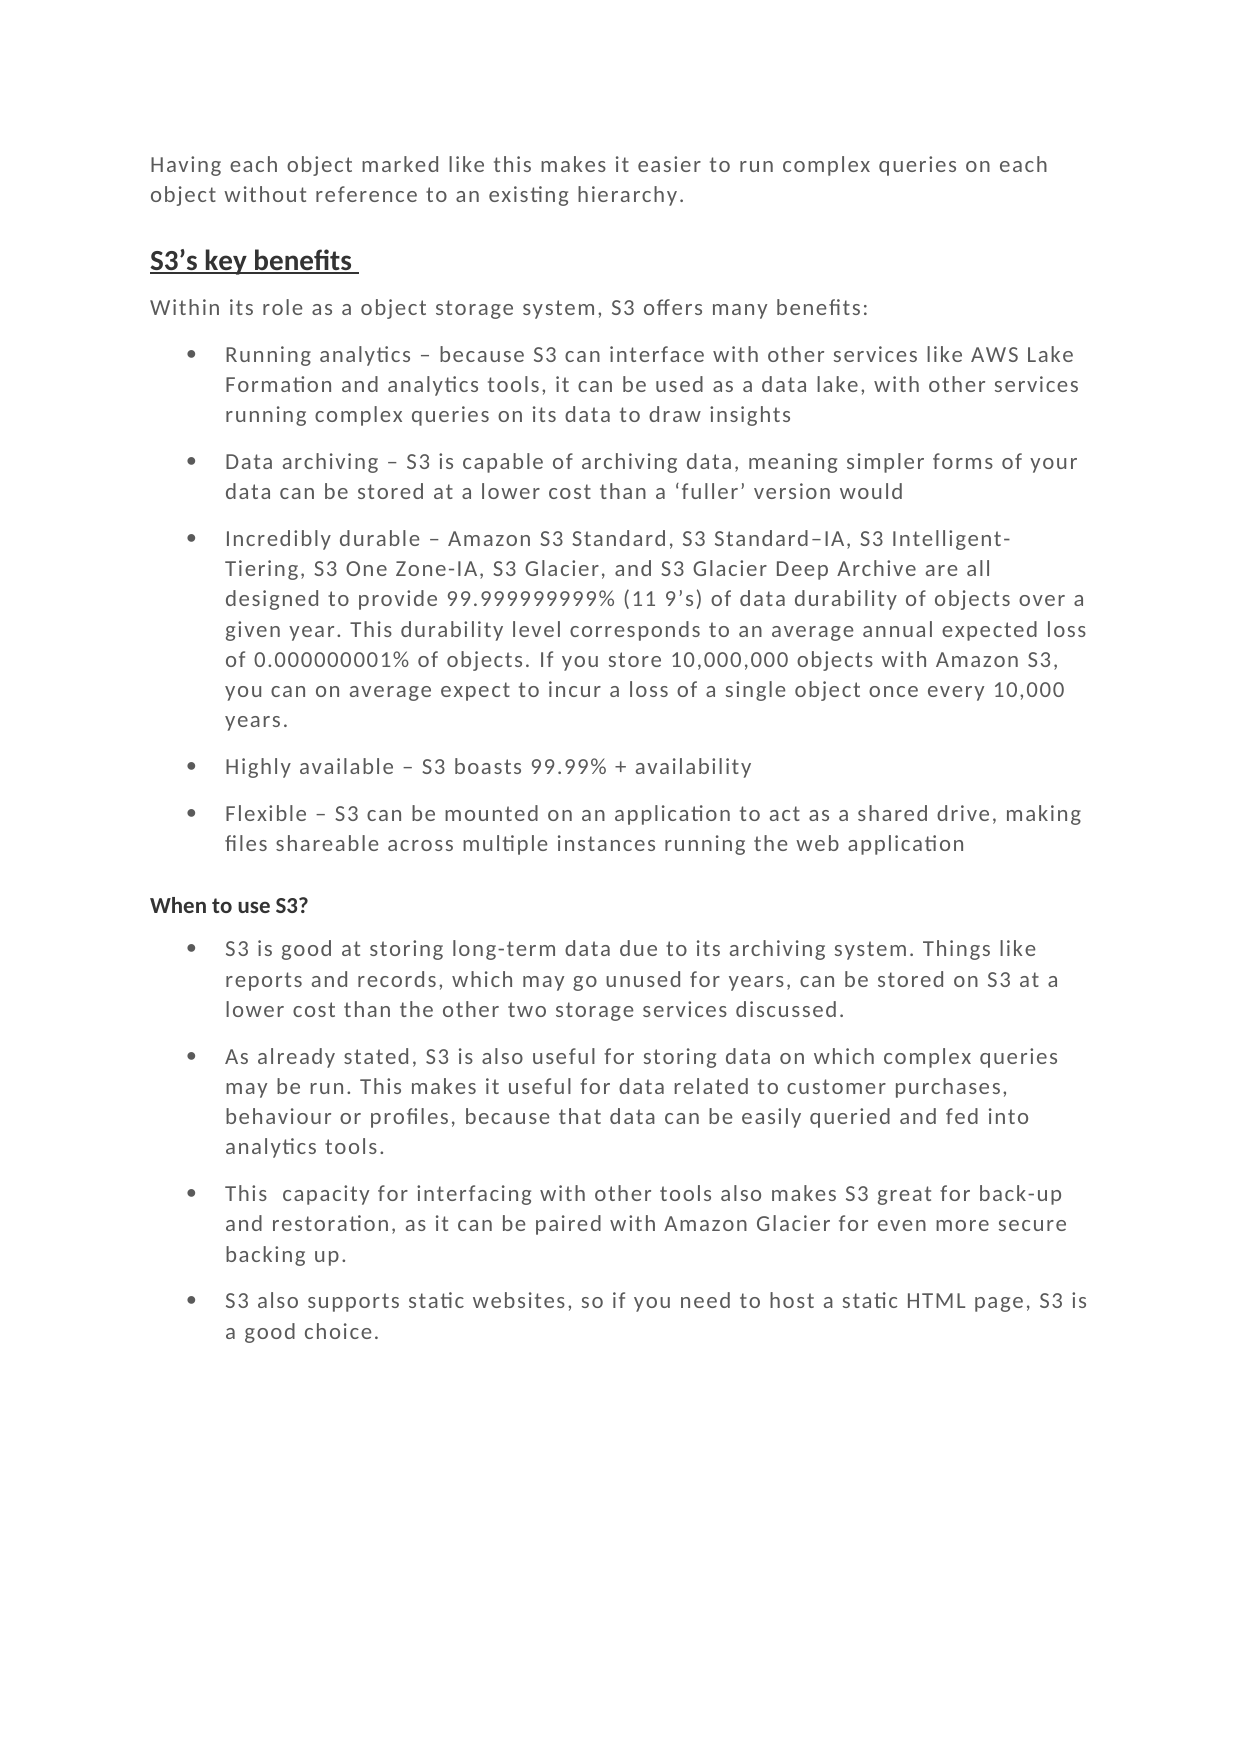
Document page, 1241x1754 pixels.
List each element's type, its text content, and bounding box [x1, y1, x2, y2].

subtitle As already stated, S3 is also useful for storing data on which complex queries may be run. This makes it useful for data related to customer purchases, behaviour or profiles, because that data can be easily queried and fed into analytics tools. [187, 1042, 1090, 1160]
text S3’s key benefits [150, 242, 1090, 277]
subtitle This capacity for interfacing with other tools also makes S3 great for back-up and restoration, as it can be paired with Amazon Glacier for even more secure backing up. [187, 1179, 1090, 1268]
text When to use S3? [150, 891, 1090, 919]
subtitle Highly available – S3 boasts 99.99% + availability [187, 752, 1090, 780]
subtitle Within its role as a object storage system, S3 offers many benefits: [150, 293, 1090, 321]
subtitle Running analytics – because S3 can interface with other services like AWS Lake Formation and analytics tools, it can be used as a data lake, with other services running complex queries on its data to draw insights [187, 340, 1090, 428]
subtitle S3 is good at storing long-term data due to its archiving system. Things like reports and records, which may go unused for years, can be stored on S3 at a lower cost than the other two storage services discussed. [187, 934, 1090, 1023]
subtitle Data archiving – S3 is capable of archiving data, meaning simpler forms of your data can be stored at a lower cost than a ‘fuller’ version would [187, 447, 1090, 505]
subtitle S3 also supports static websites, so if you need to host a static HTML page, S3 is a good choice. [187, 1287, 1090, 1345]
subtitle Flexible – S3 can be mounted on an application to act as a shared drive, making files shareable across multiple instances running the web application [187, 799, 1090, 857]
subtitle Incredibly durable – Amazon S3 Standard, S3 Standard–IA, S3 Intelligent-Tiering, S3 One Zone-IA, S3 Glacier, and S3 Glacier Deep Archive are all designed to provide 99.999999999% (11 9’s) of data durability of objects over a given year. This durability level corresponds to an average annual expected loss of 0.000000001% of objects. If you store 10,000,000 objects with Amazon S3, you can on average expect to incur a loss of a single object once every 10,000 years. [187, 524, 1090, 733]
subtitle Having each object marked like this makes it easier to run complex queries on each object without reference to an existing hierarchy. [150, 150, 1090, 208]
